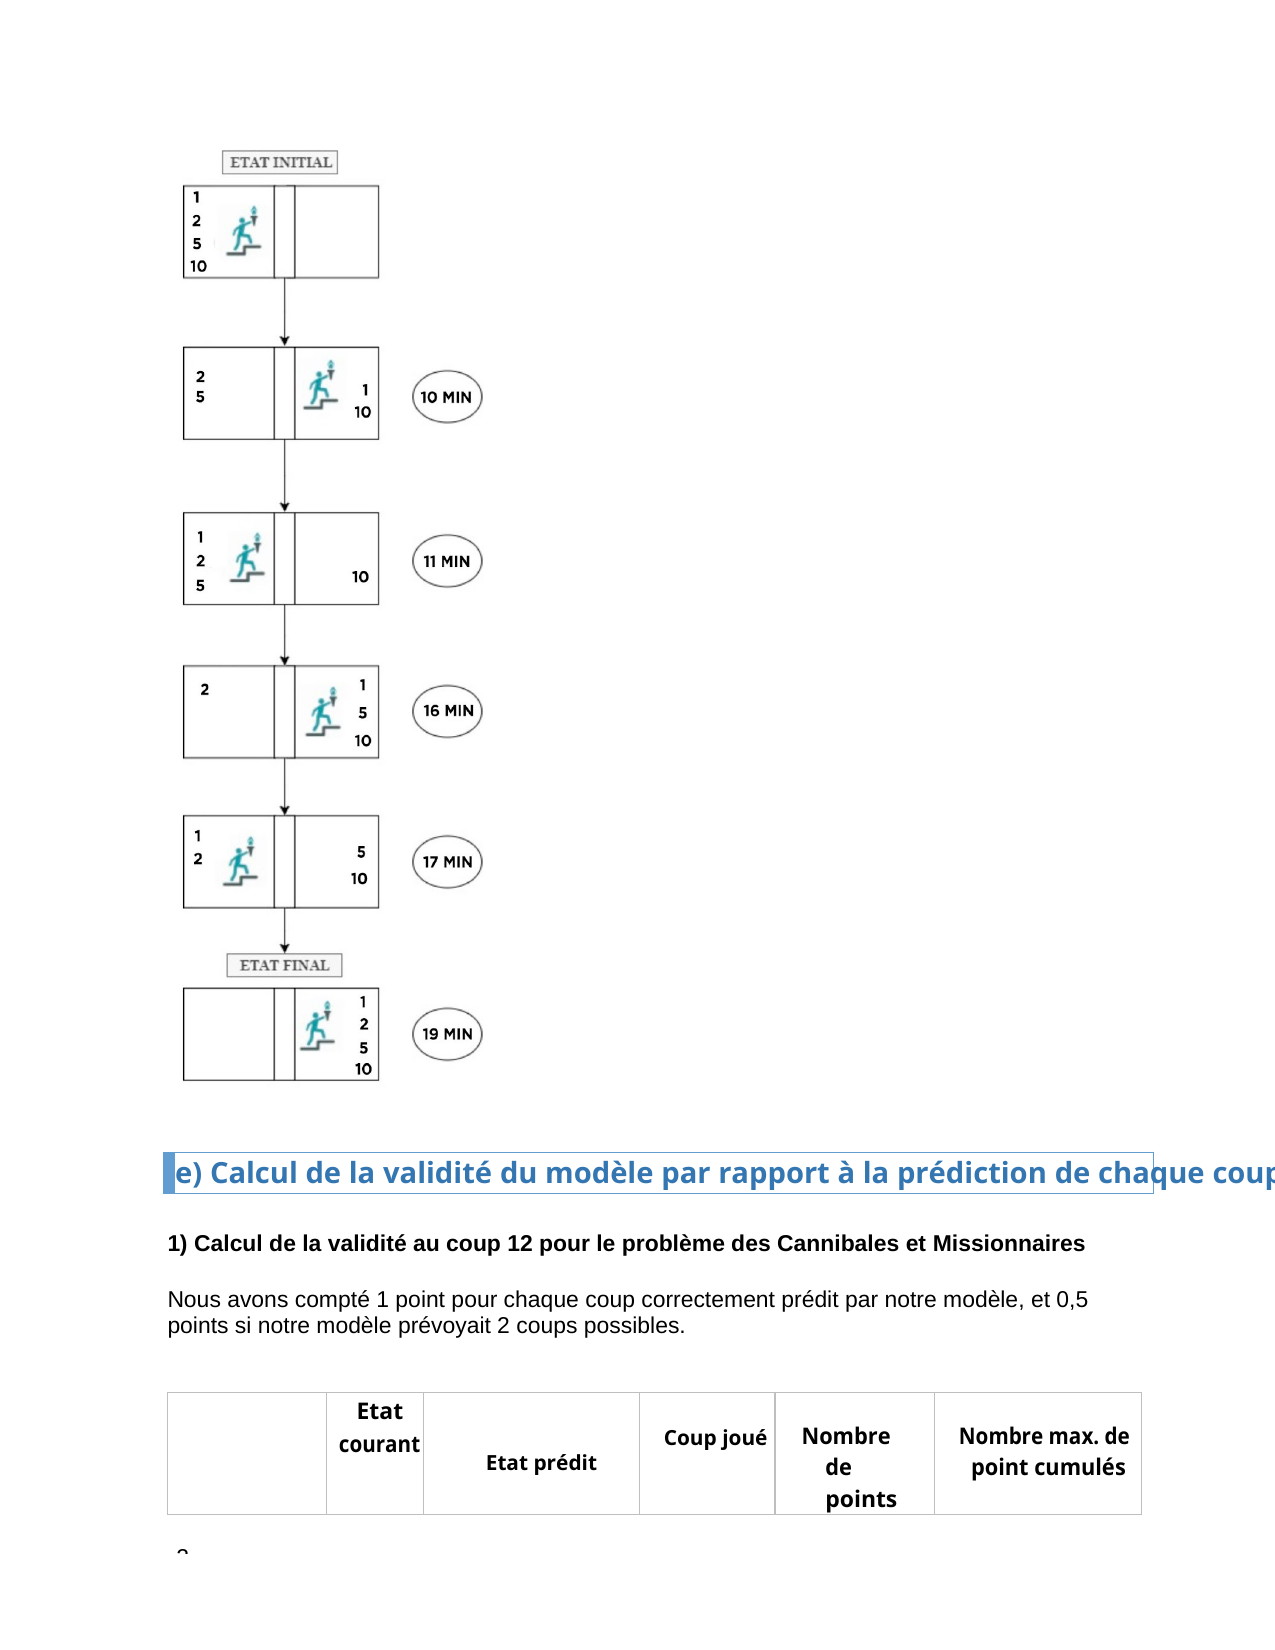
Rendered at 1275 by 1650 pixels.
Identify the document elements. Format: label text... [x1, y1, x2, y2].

table_header Nombre de points [776, 1393, 934, 1514]
picture [178, 145, 484, 1088]
table_header [168, 1393, 326, 1514]
table_header Nombre max. de point cumulés [935, 1393, 1141, 1514]
table_header Etat courant [327, 1393, 423, 1514]
text Nous avons compté 1 point pour chaque coup correctement prédit par notre modèle, et 0,5 points si notre modèle prévoyait 2 coups possibles. [167, 1287, 1090, 1338]
table_header Coup joué [640, 1393, 774, 1514]
subtitle Calcul de la validité au coup 12 pour le problème des Cannibales et Missionnaires [167, 1230, 1229, 1257]
table_header Etat prédit [424, 1393, 639, 1514]
